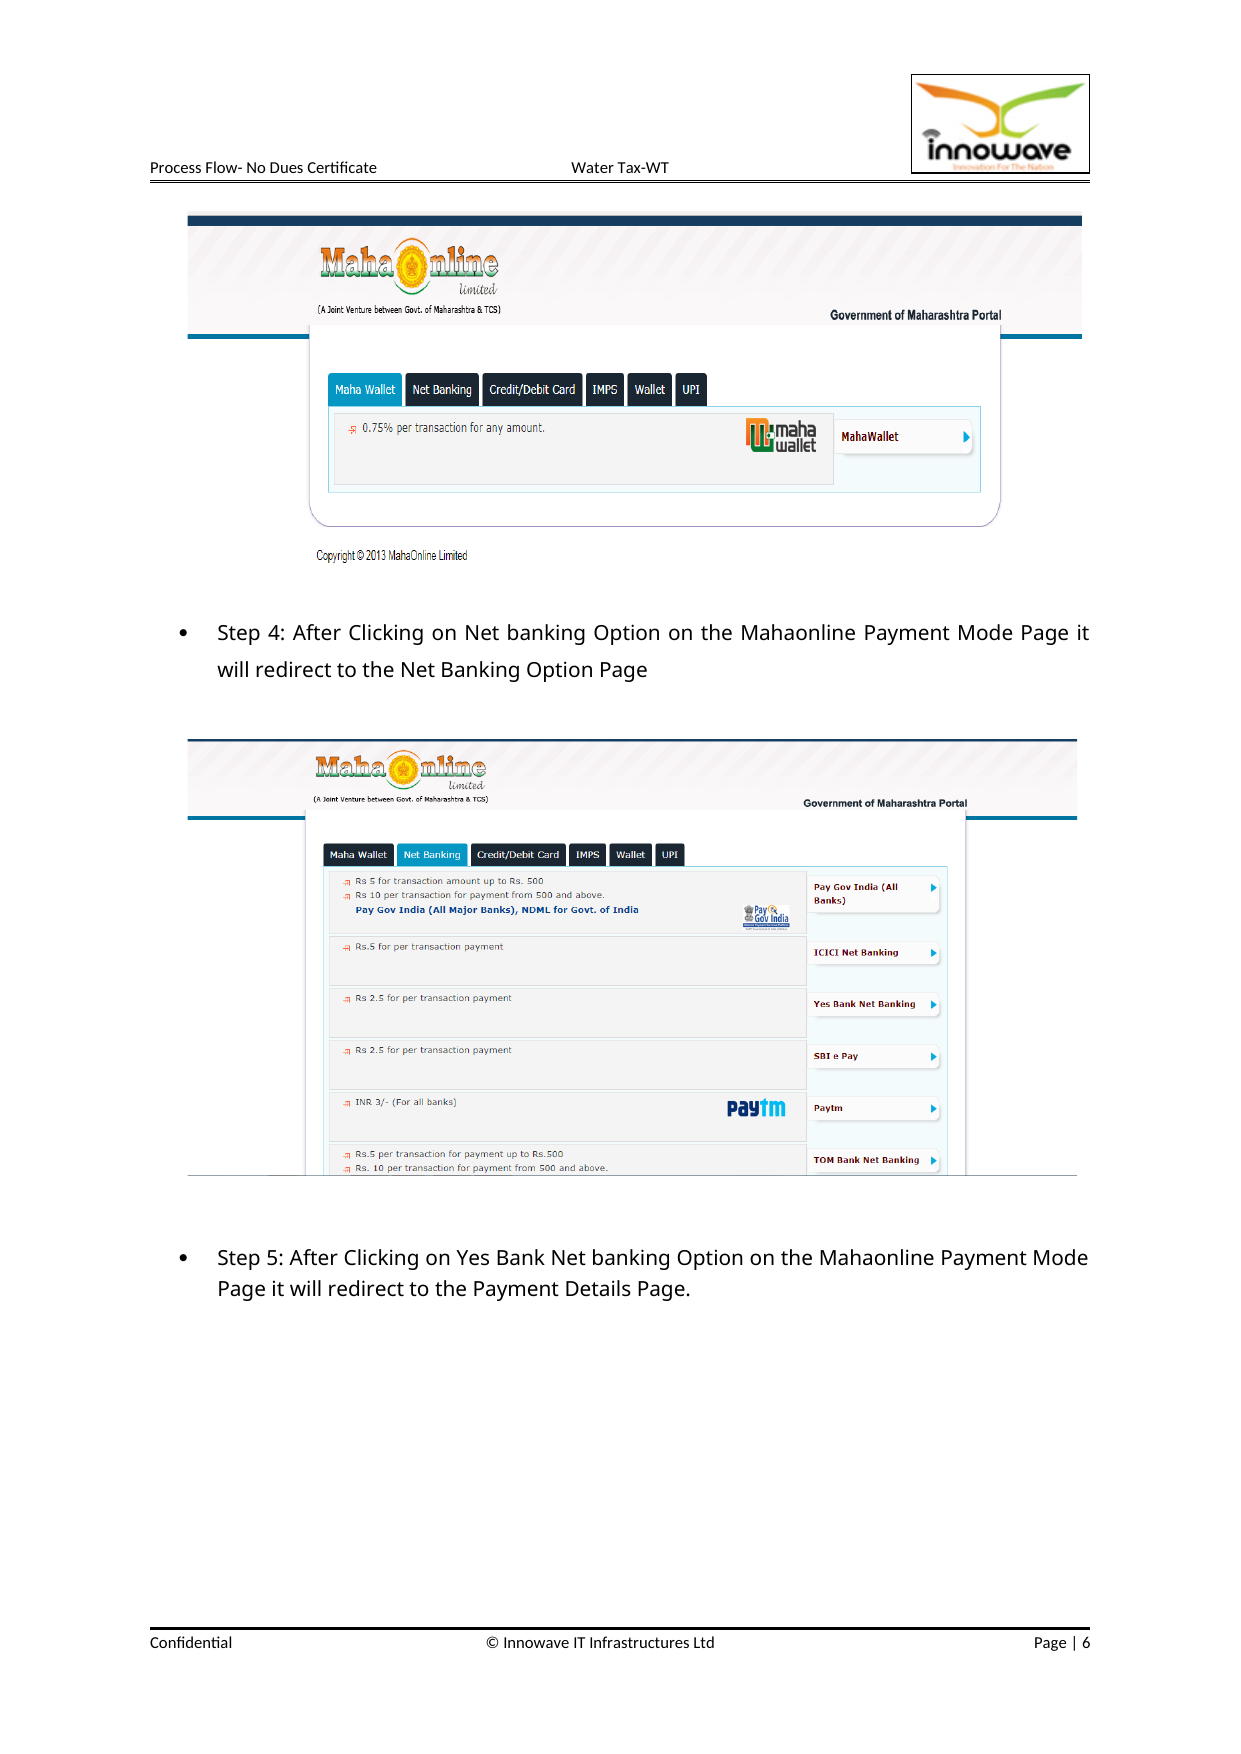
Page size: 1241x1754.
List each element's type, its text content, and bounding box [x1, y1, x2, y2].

picture [912, 75, 1089, 172]
picture [187, 739, 1078, 1176]
picture [187, 211, 1082, 569]
list Step 4: After Clicking on Net banking Option on the Mahaonline Payment Mode Page it will redirect to the Net Banking Option Page [179, 618, 1090, 683]
list Step 5: After Clicking on Yes Bank Net banking Option on the Mahaonline Payment Mode Page it will redirect to the Payment Details Page. [179, 1243, 1090, 1303]
